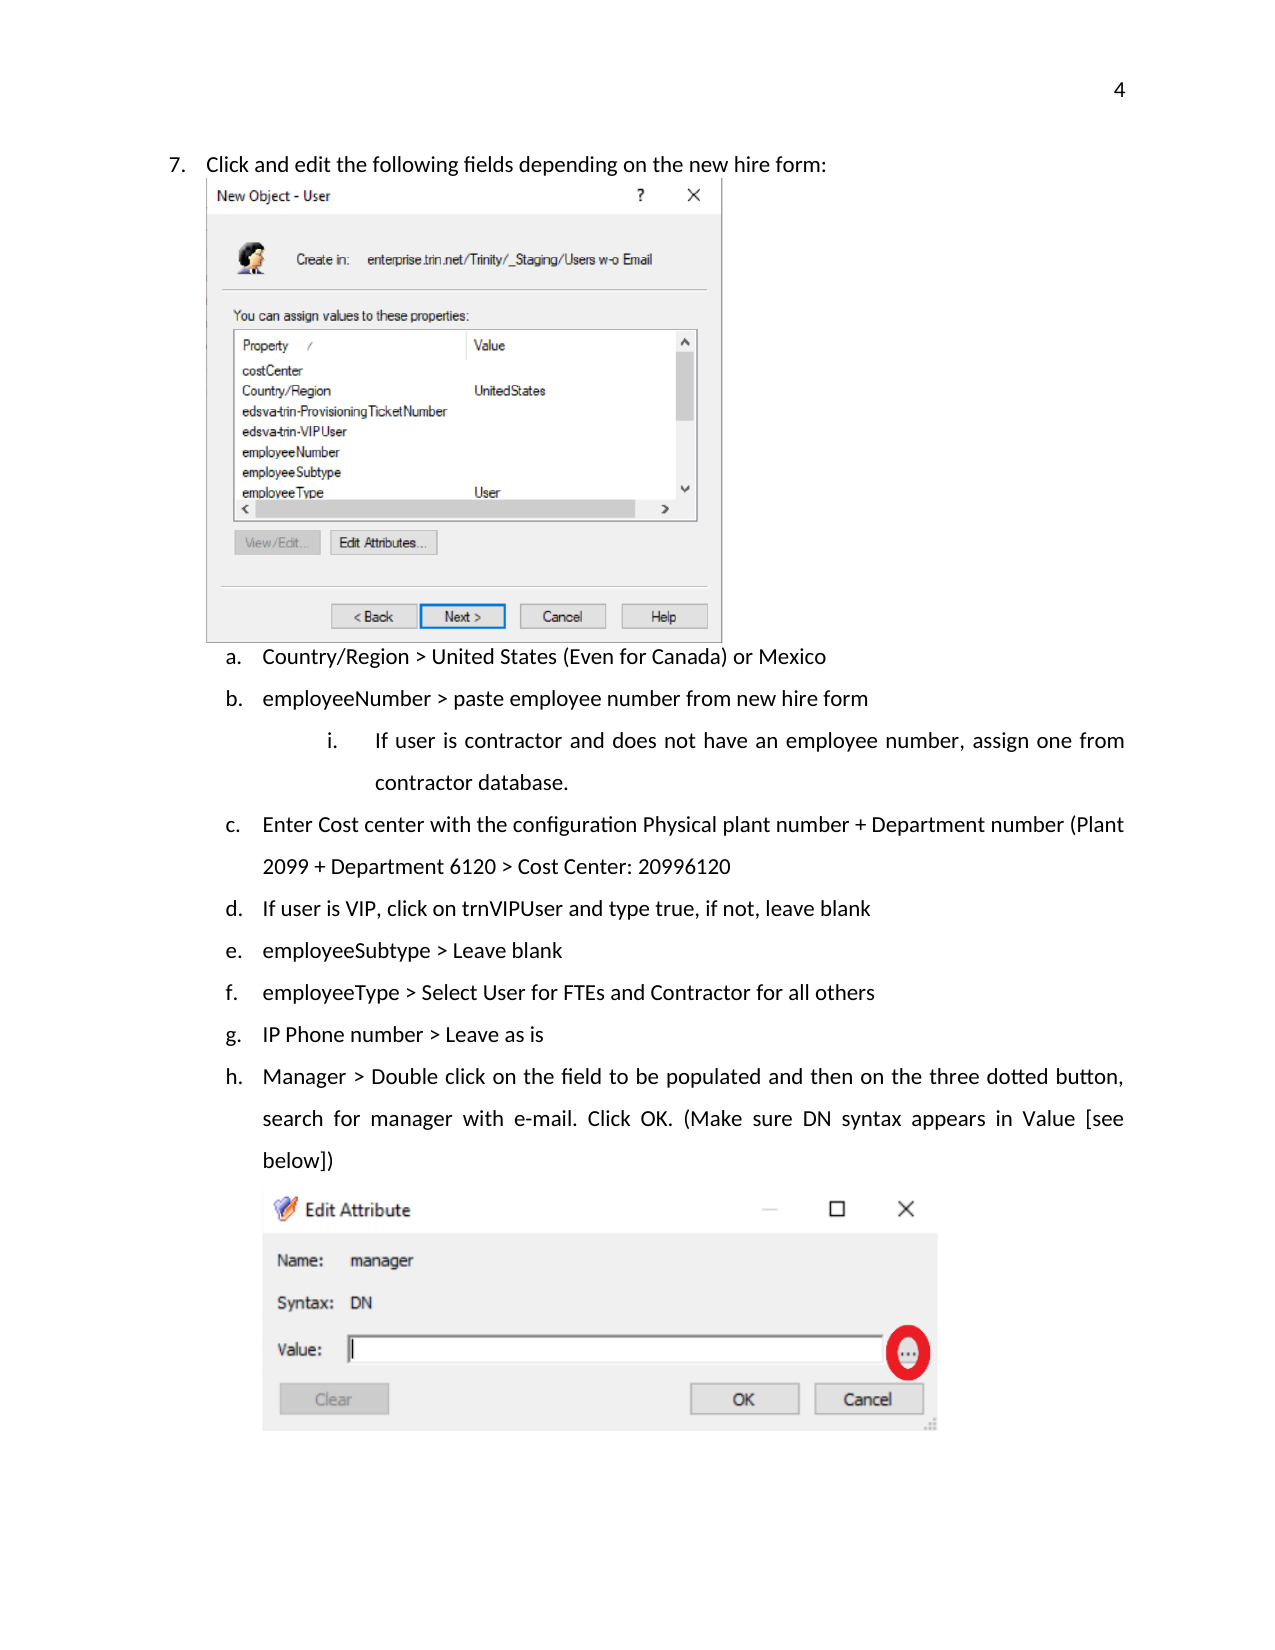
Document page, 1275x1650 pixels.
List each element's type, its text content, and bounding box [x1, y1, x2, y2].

picture [206, 178, 723, 643]
list Manager > Double click on the field to be populated and then on the three dotted button, search for manager with e-mail. Click OK. (Make sure DN syntax appears in Value [see below]) [225, 1062, 1125, 1174]
list Enter Cost center with the configuration Physical plant number + Department number (Plant 2099 + Department 6120 > Cost Center: 20996120 [225, 810, 1125, 880]
list employeeNumber > paste employee number from new hire form [225, 684, 1125, 712]
list employeeSubtype > Leave blank [225, 936, 1125, 964]
list IP Phone number > Leave as is [225, 1020, 1125, 1048]
list If user is contractor and does not have an employee number, assign one from contractor database. [338, 726, 1125, 796]
picture [262, 1188, 938, 1431]
list employeeType > Select User for FTEs and Contractor for all others [225, 978, 1125, 1006]
list Country/Region > United States (Even for Canada) or Mexico [225, 642, 1125, 670]
list If user is VIP, click on trnVIPUser and type true, if not, leave blank [225, 894, 1125, 922]
